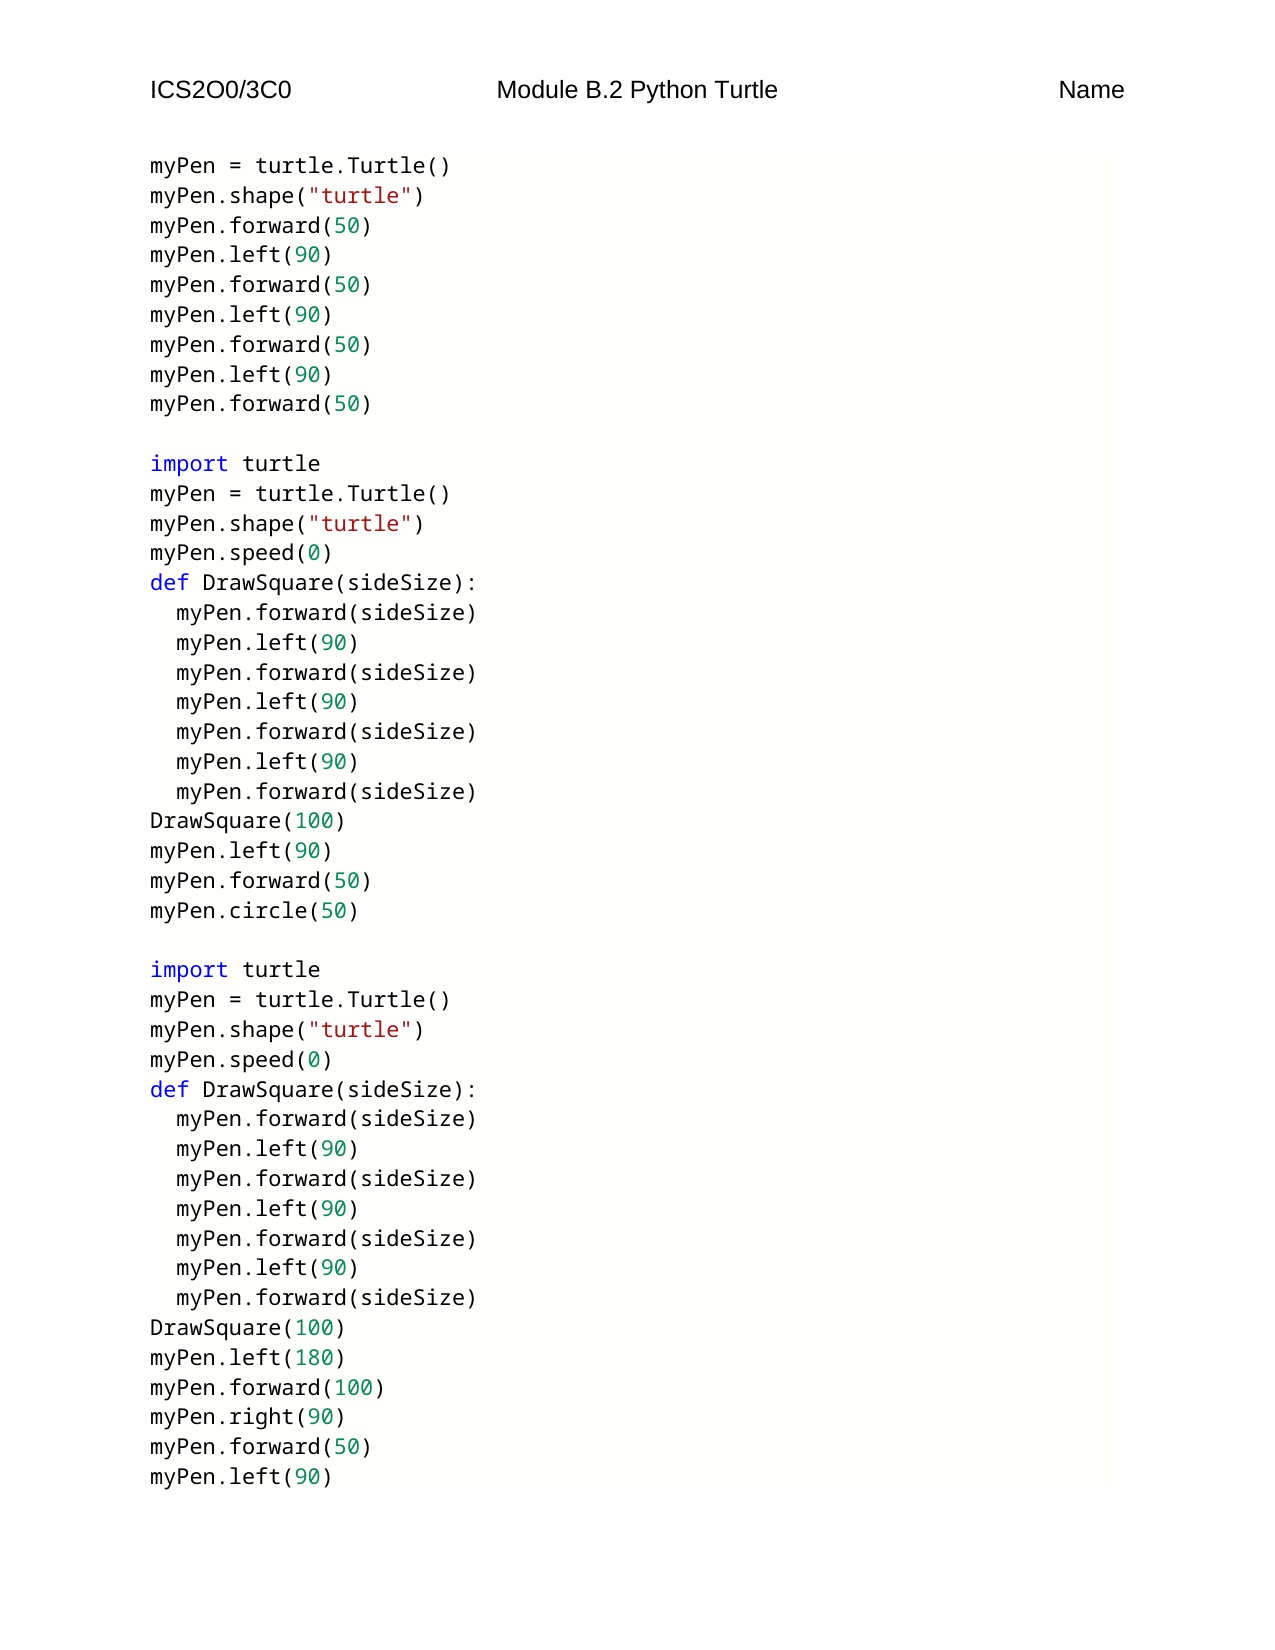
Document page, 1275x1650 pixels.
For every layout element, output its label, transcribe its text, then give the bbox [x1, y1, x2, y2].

text def DrawSquare(sideSize): [150, 1073, 1125, 1103]
text import turtle [150, 954, 1125, 984]
text myPen.left(90) [150, 1133, 1125, 1163]
text def DrawSquare(sideSize): [150, 567, 1125, 597]
text myPen.forward(100) [150, 1371, 1125, 1401]
text myPen.forward(sideSize) [150, 1282, 1125, 1312]
text myPen.left(90) [150, 299, 1125, 329]
text myPen.speed(0) [150, 1044, 1125, 1073]
text myPen.forward(50) [150, 865, 1125, 895]
text myPen.left(90) [150, 686, 1125, 716]
text myPen.left(90) [150, 835, 1125, 865]
text import turtle [150, 448, 1125, 478]
text myPen.shape("turtle") [150, 507, 1125, 537]
text myPen.forward(50) [150, 209, 1125, 239]
text myPen.left(90) [150, 358, 1125, 388]
text myPen.left(90) [150, 1193, 1125, 1222]
text myPen.forward(sideSize) [150, 656, 1125, 686]
text myPen.forward(sideSize) [150, 716, 1125, 746]
text myPen.right(90) [150, 1401, 1125, 1431]
text myPen.shape("turtle") [150, 1014, 1125, 1044]
text myPen.left(90) [150, 627, 1125, 656]
text myPen.forward(sideSize) [150, 597, 1125, 627]
text myPen.circle(50) [150, 895, 1125, 924]
text myPen.forward(sideSize) [150, 1103, 1125, 1133]
text myPen.shape("turtle") [150, 180, 1125, 209]
text myPen.forward(50) [150, 269, 1125, 299]
text myPen.forward(sideSize) [150, 1222, 1125, 1252]
text myPen.forward(50) [150, 388, 1125, 418]
text myPen.forward(50) [150, 329, 1125, 358]
text myPen = turtle.Turtle() [150, 150, 1125, 180]
text myPen = turtle.Turtle() [150, 478, 1125, 507]
text myPen.speed(0) [150, 537, 1125, 567]
text myPen.forward(50) [150, 1431, 1125, 1461]
text myPen.left(90) [150, 1252, 1125, 1282]
text DrawSquare(100) [150, 1312, 1125, 1342]
text myPen.left(90) [150, 746, 1125, 776]
text myPen.left(180) [150, 1342, 1125, 1371]
text myPen = turtle.Turtle() [150, 984, 1125, 1014]
text myPen.left(90) [150, 1461, 1125, 1491]
text myPen.left(90) [150, 239, 1125, 269]
text DrawSquare(100) [150, 805, 1125, 835]
text myPen.forward(sideSize) [150, 776, 1125, 805]
text myPen.forward(sideSize) [150, 1163, 1125, 1193]
